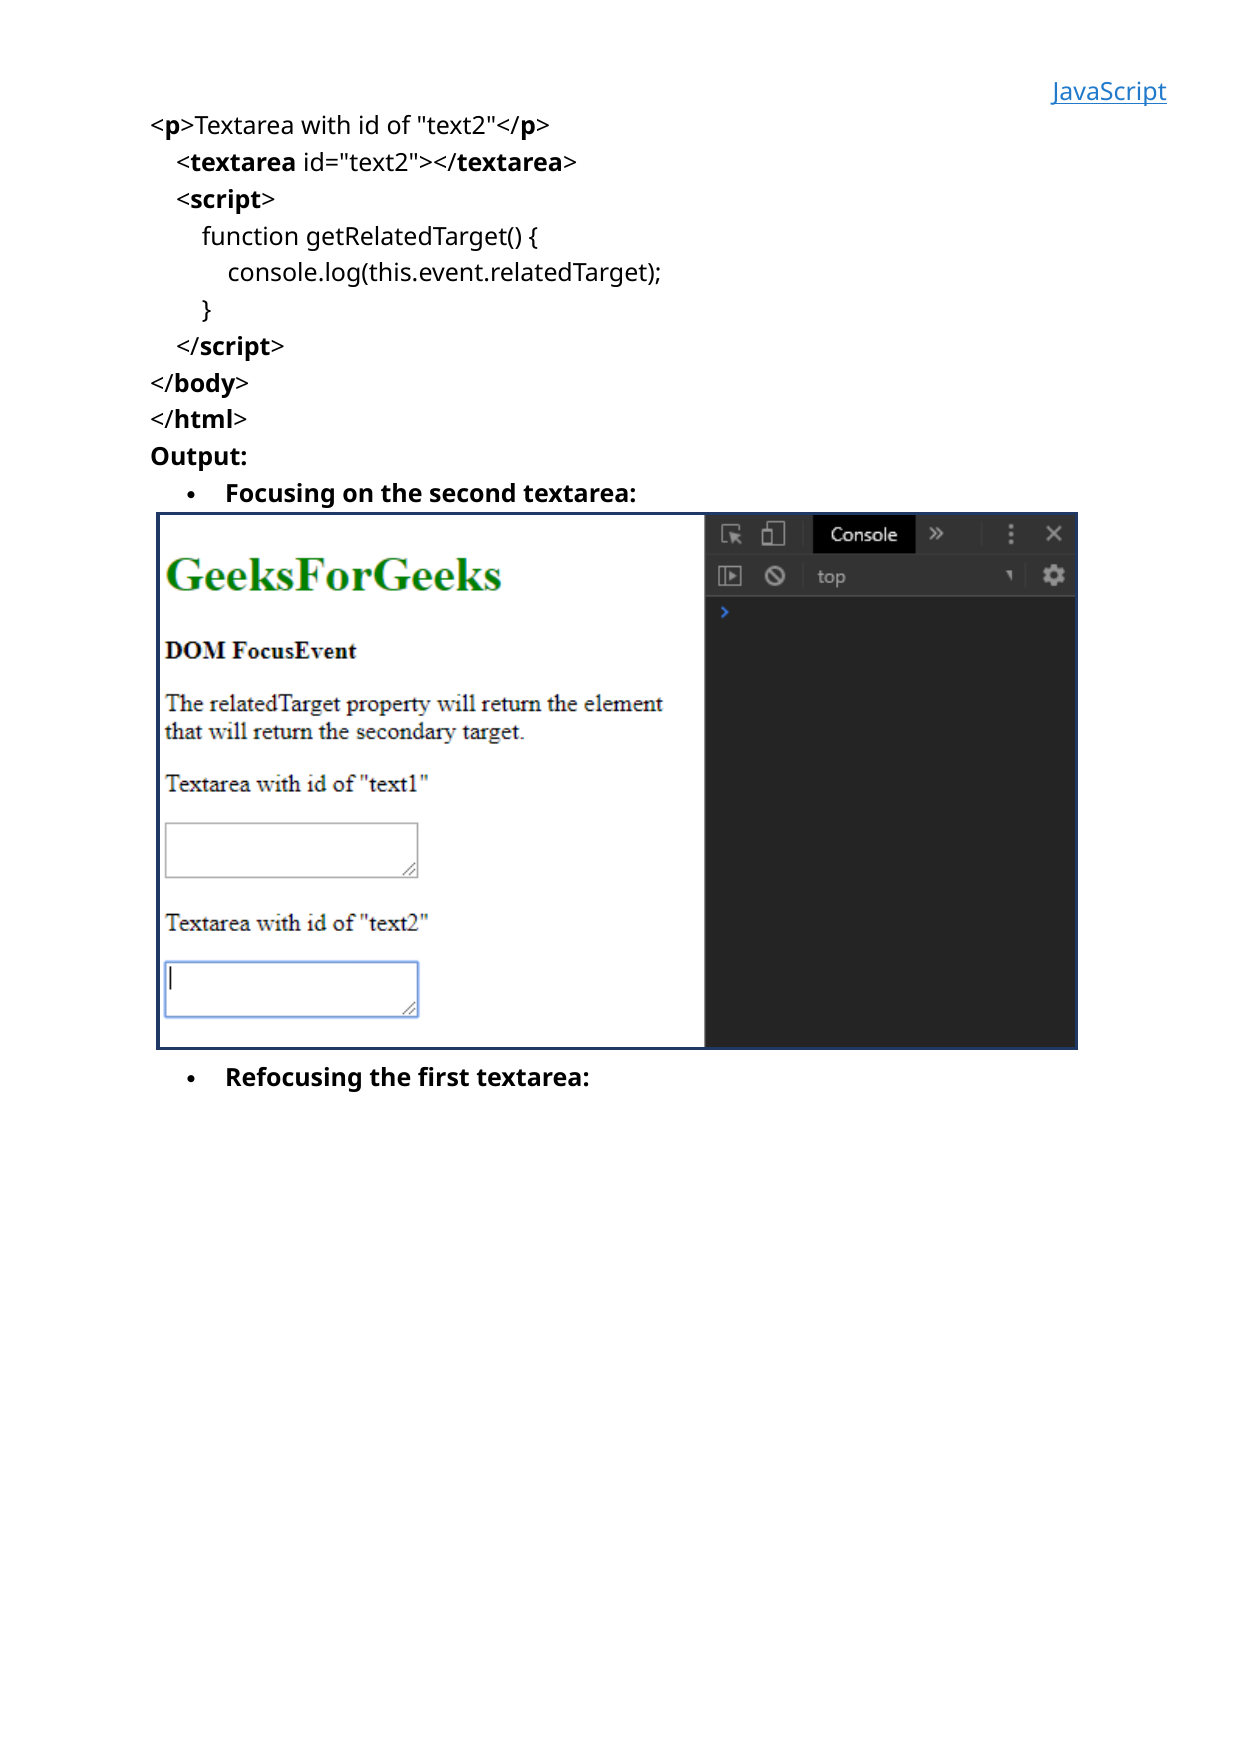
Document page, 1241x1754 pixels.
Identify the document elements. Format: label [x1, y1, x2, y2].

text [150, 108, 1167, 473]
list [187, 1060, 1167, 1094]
picture [160, 515, 1075, 1047]
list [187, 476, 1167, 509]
